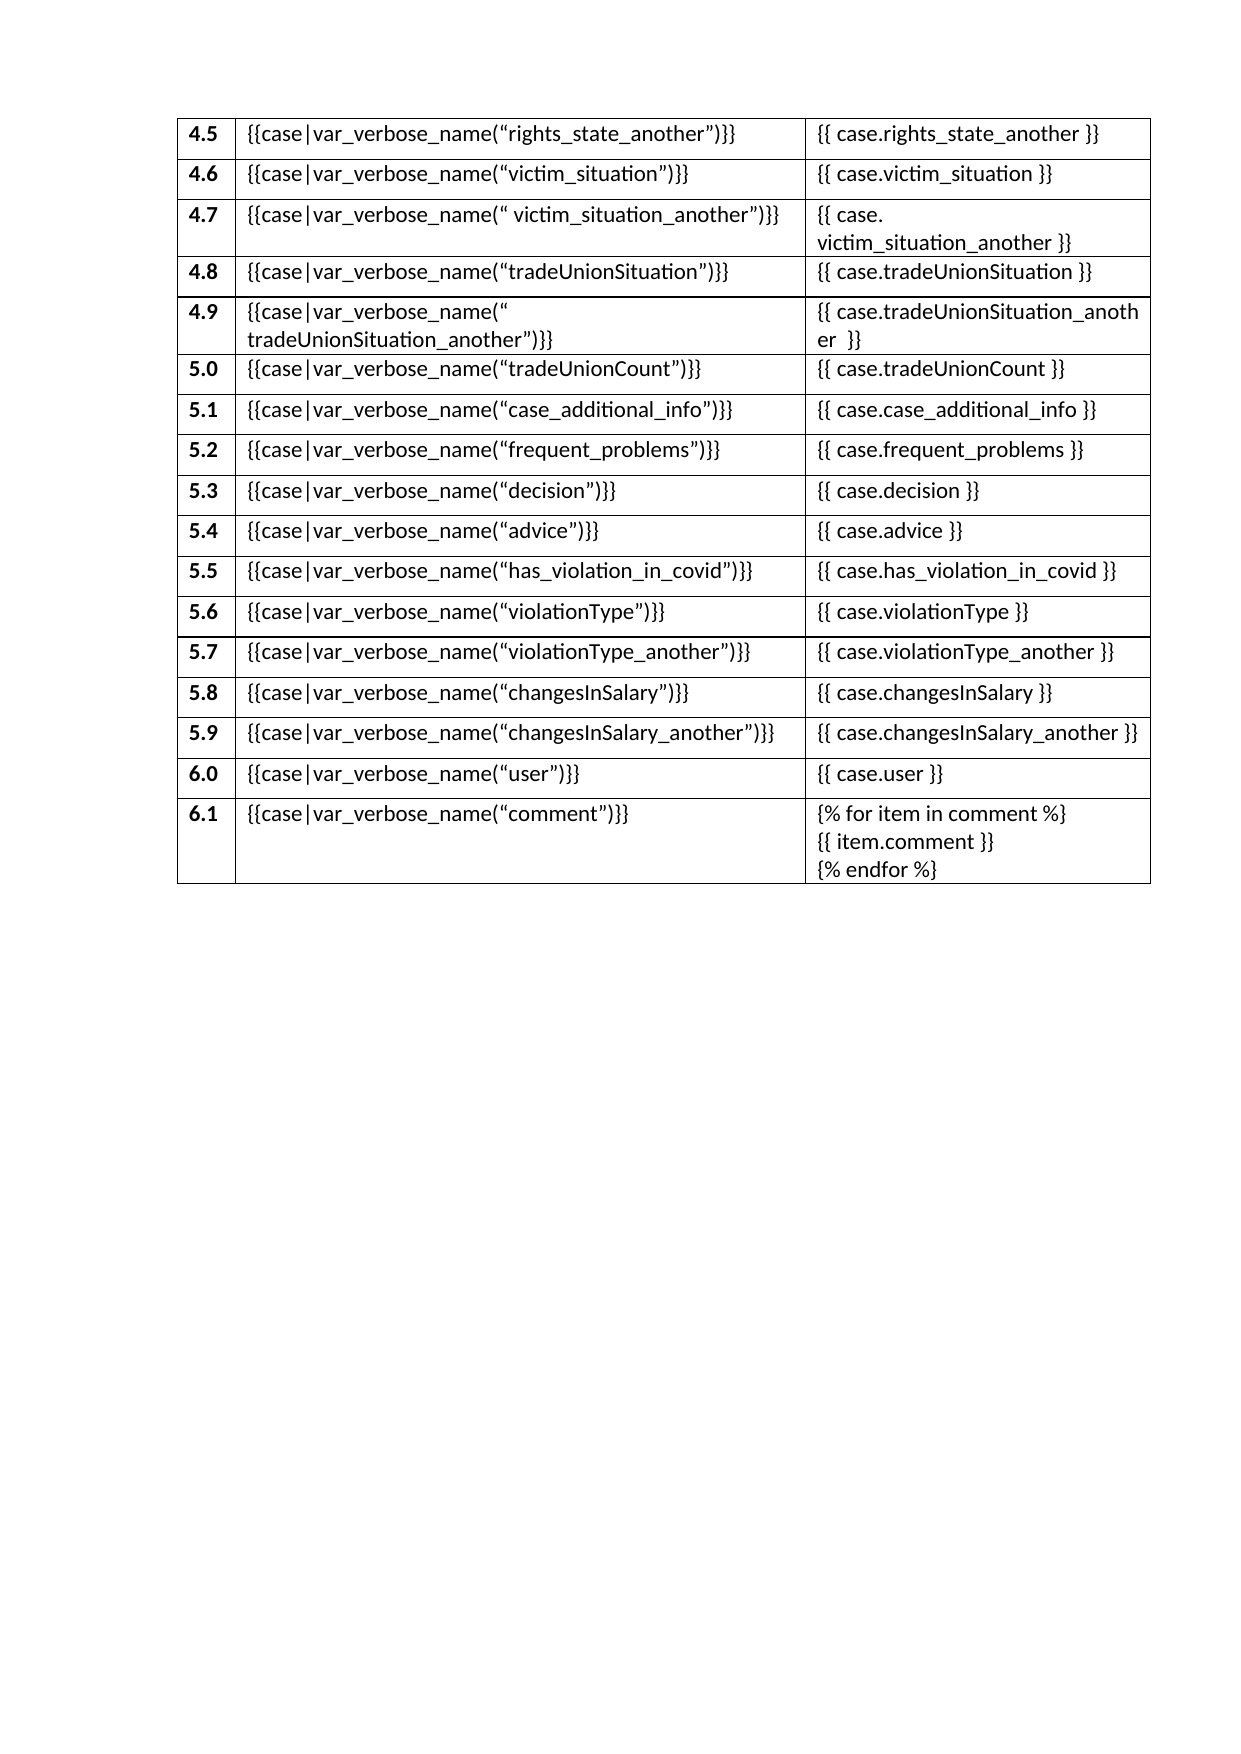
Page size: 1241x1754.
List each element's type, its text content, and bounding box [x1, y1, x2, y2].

table_cell 6.0 [178, 759, 235, 798]
table_cell 4.7 [178, 200, 235, 256]
table_cell {{ case.rights_state_another }} [806, 119, 1150, 158]
table_cell 4.6 [178, 160, 235, 199]
table_cell 6.1 [178, 799, 235, 883]
table_cell {{ case.changesInSalary_another }} [806, 718, 1150, 758]
table_cell {{case|var_verbose_name(“user”)}} [236, 759, 805, 798]
table_cell 5.5 [178, 557, 235, 596]
table_cell 4.9 [178, 298, 235, 353]
table_cell {{case|var_verbose_name(“rights_state_another”)}} [236, 119, 805, 158]
table_cell {{case|var_verbose_name(“tradeUnionCount”)}} [236, 355, 805, 394]
table_cell {{ case.tradeUnionSituation_another }} [806, 298, 1150, 353]
table_cell 5.7 [178, 638, 235, 677]
table_cell {{ case.decision }} [806, 476, 1150, 515]
table_cell {{ case.has_violation_in_covid }} [806, 557, 1150, 596]
table_cell {{case|var_verbose_name(“victim_situation”)}} [236, 160, 805, 199]
table_cell {{case|var_verbose_name(“changesInSalary_another”)}} [236, 718, 805, 758]
table_cell {{ case.violationType_another }} [806, 638, 1150, 677]
table_cell 5.6 [178, 597, 235, 636]
table_cell {{ case.changesInSalary }} [806, 678, 1150, 717]
table_cell {{case|var_verbose_name(“case_additional_info”)}} [236, 395, 805, 434]
table_cell {{case|var_verbose_name(“frequent_problems”)}} [236, 435, 805, 475]
table_cell 5.2 [178, 435, 235, 475]
table_cell {% for item in comment %} {{ item.comment }} {% endfor %} [806, 799, 1150, 883]
table_cell {{ case.frequent_problems }} [806, 435, 1150, 475]
table_cell {{ case.advice }} [806, 516, 1150, 556]
table_cell {{case|var_verbose_name(“ victim_situation_another”)}} [236, 200, 805, 256]
table_cell {{case|var_verbose_name(“decision”)}} [236, 476, 805, 515]
table_cell 4.5 [178, 119, 235, 158]
table_cell {{case|var_verbose_name(“comment”)}} [236, 799, 805, 883]
table_cell 5.4 [178, 516, 235, 556]
table_cell {{ case.victim_situation }} [806, 160, 1150, 199]
table_cell 5.8 [178, 678, 235, 717]
table_cell {{case|var_verbose_name(“has_violation_in_covid”)}} [236, 557, 805, 596]
table_cell {{ case.user }} [806, 759, 1150, 798]
table_cell {{case|var_verbose_name(“advice”)}} [236, 516, 805, 556]
table_cell {{ case. victim_situation_another }} [806, 200, 1150, 256]
table_cell {{ case.case_additional_info }} [806, 395, 1150, 434]
table_cell {{case|var_verbose_name(“changesInSalary”)}} [236, 678, 805, 717]
table_cell 4.8 [178, 257, 235, 296]
table_cell {{ case.tradeUnionSituation }} [806, 257, 1150, 296]
table_cell {{ case.tradeUnionCount }} [806, 355, 1150, 394]
table_cell 5.1 [178, 395, 235, 434]
table_cell {{ case.violationType }} [806, 597, 1150, 636]
table_cell 5.9 [178, 718, 235, 758]
table_cell {{case|var_verbose_name(“tradeUnionSituation”)}} [236, 257, 805, 296]
table_cell 5.3 [178, 476, 235, 515]
table_cell {{case|var_verbose_name(“ tradeUnionSituation_another”)}} [236, 298, 805, 353]
table_cell {{case|var_verbose_name(“violationType_another”)}} [236, 638, 805, 677]
table_cell {{case|var_verbose_name(“violationType”)}} [236, 597, 805, 636]
table_cell 5.0 [178, 355, 235, 394]
